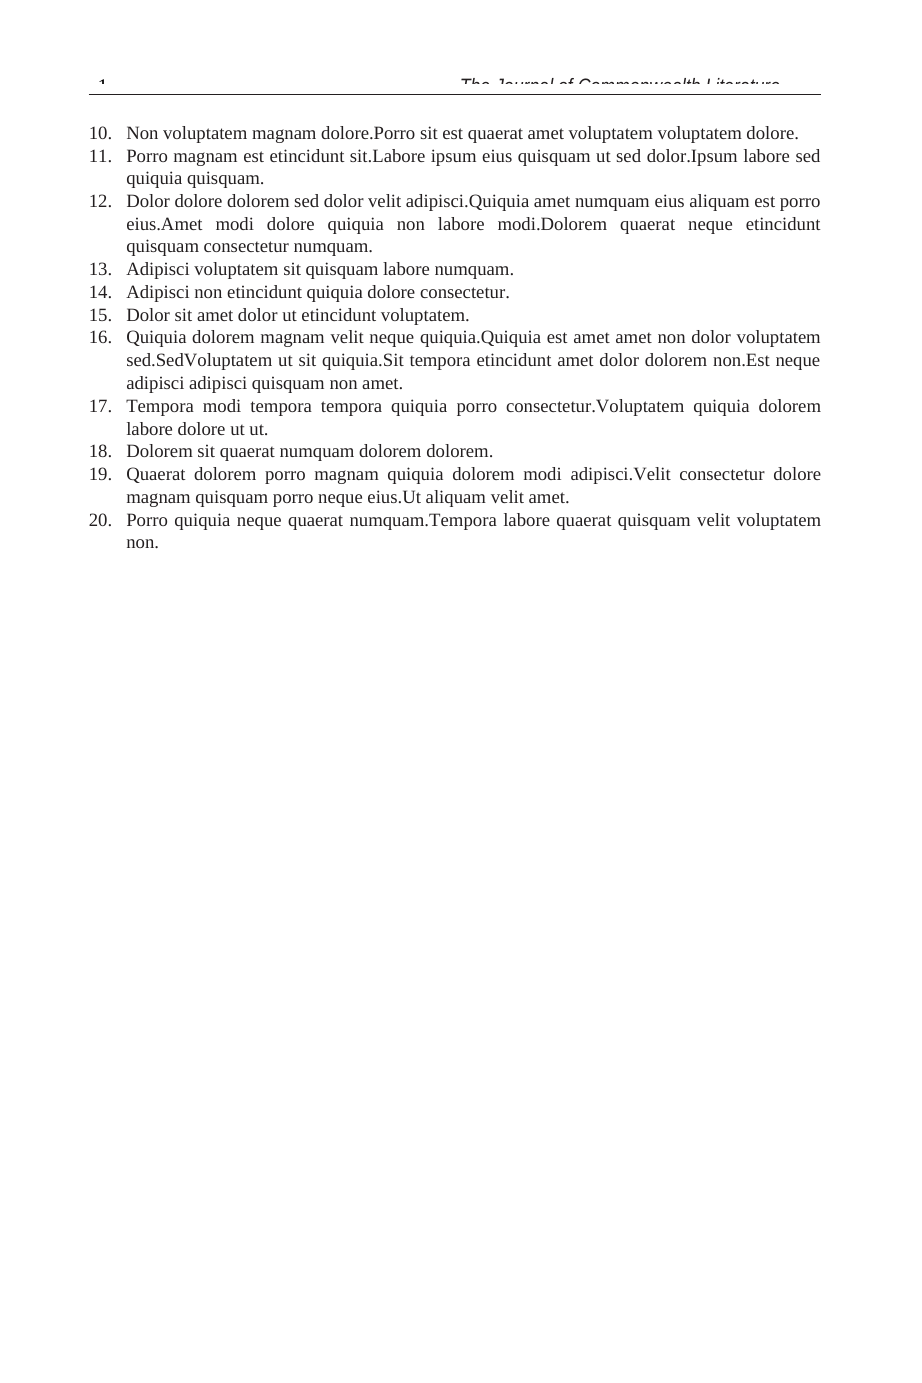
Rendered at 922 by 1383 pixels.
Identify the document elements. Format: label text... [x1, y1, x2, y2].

list Adipisci voluptatem sit quisquam labore numquam. [88, 258, 822, 280]
list Quaerat dolorem porro magnam quiquia dolorem modi adipisci.Velit consectetur dolore magnam quisquam porro neque eius.Ut aliquam velit amet. [88, 463, 822, 507]
list Dolor sit amet dolor ut etincidunt voluptatem. [88, 304, 822, 325]
list Porro quiquia neque quaerat numquam.Tempora labore quaerat quisquam velit voluptatem non. [88, 509, 822, 553]
list Quiquia dolorem magnam velit neque quiquia.Quiquia est amet amet non dolor voluptatem sed.SedVoluptatem ut sit quiquia.Sit tempora etincidunt amet dolor dolorem non.Est neque adipisci adipisci quisquam non amet. [88, 326, 822, 393]
list Tempora modi tempora tempora quiquia porro consectetur.Voluptatem quiquia dolorem labore dolore ut ut. [88, 395, 822, 439]
list Porro magnam est etincidunt sit.Labore ipsum eius quisquam ut sed dolor.Ipsum labore sed quiquia quisquam. [88, 144, 822, 189]
list Non voluptatem magnam dolore.Porro sit est quaerat amet voluptatem voluptatem dolore. [88, 122, 823, 143]
list Dolorem sit quaerat numquam dolorem dolorem. [88, 440, 845, 462]
list Dolor dolore dolorem sed dolor velit adipisci.Quiquia amet numquam eius aliquam est porro eius.Amet modi dolore quiquia non labore modi.Dolorem quaerat neque etincidunt quisquam consectetur numquam. [88, 190, 822, 257]
list Adipisci non etincidunt quiquia dolore consectetur. [88, 281, 822, 302]
